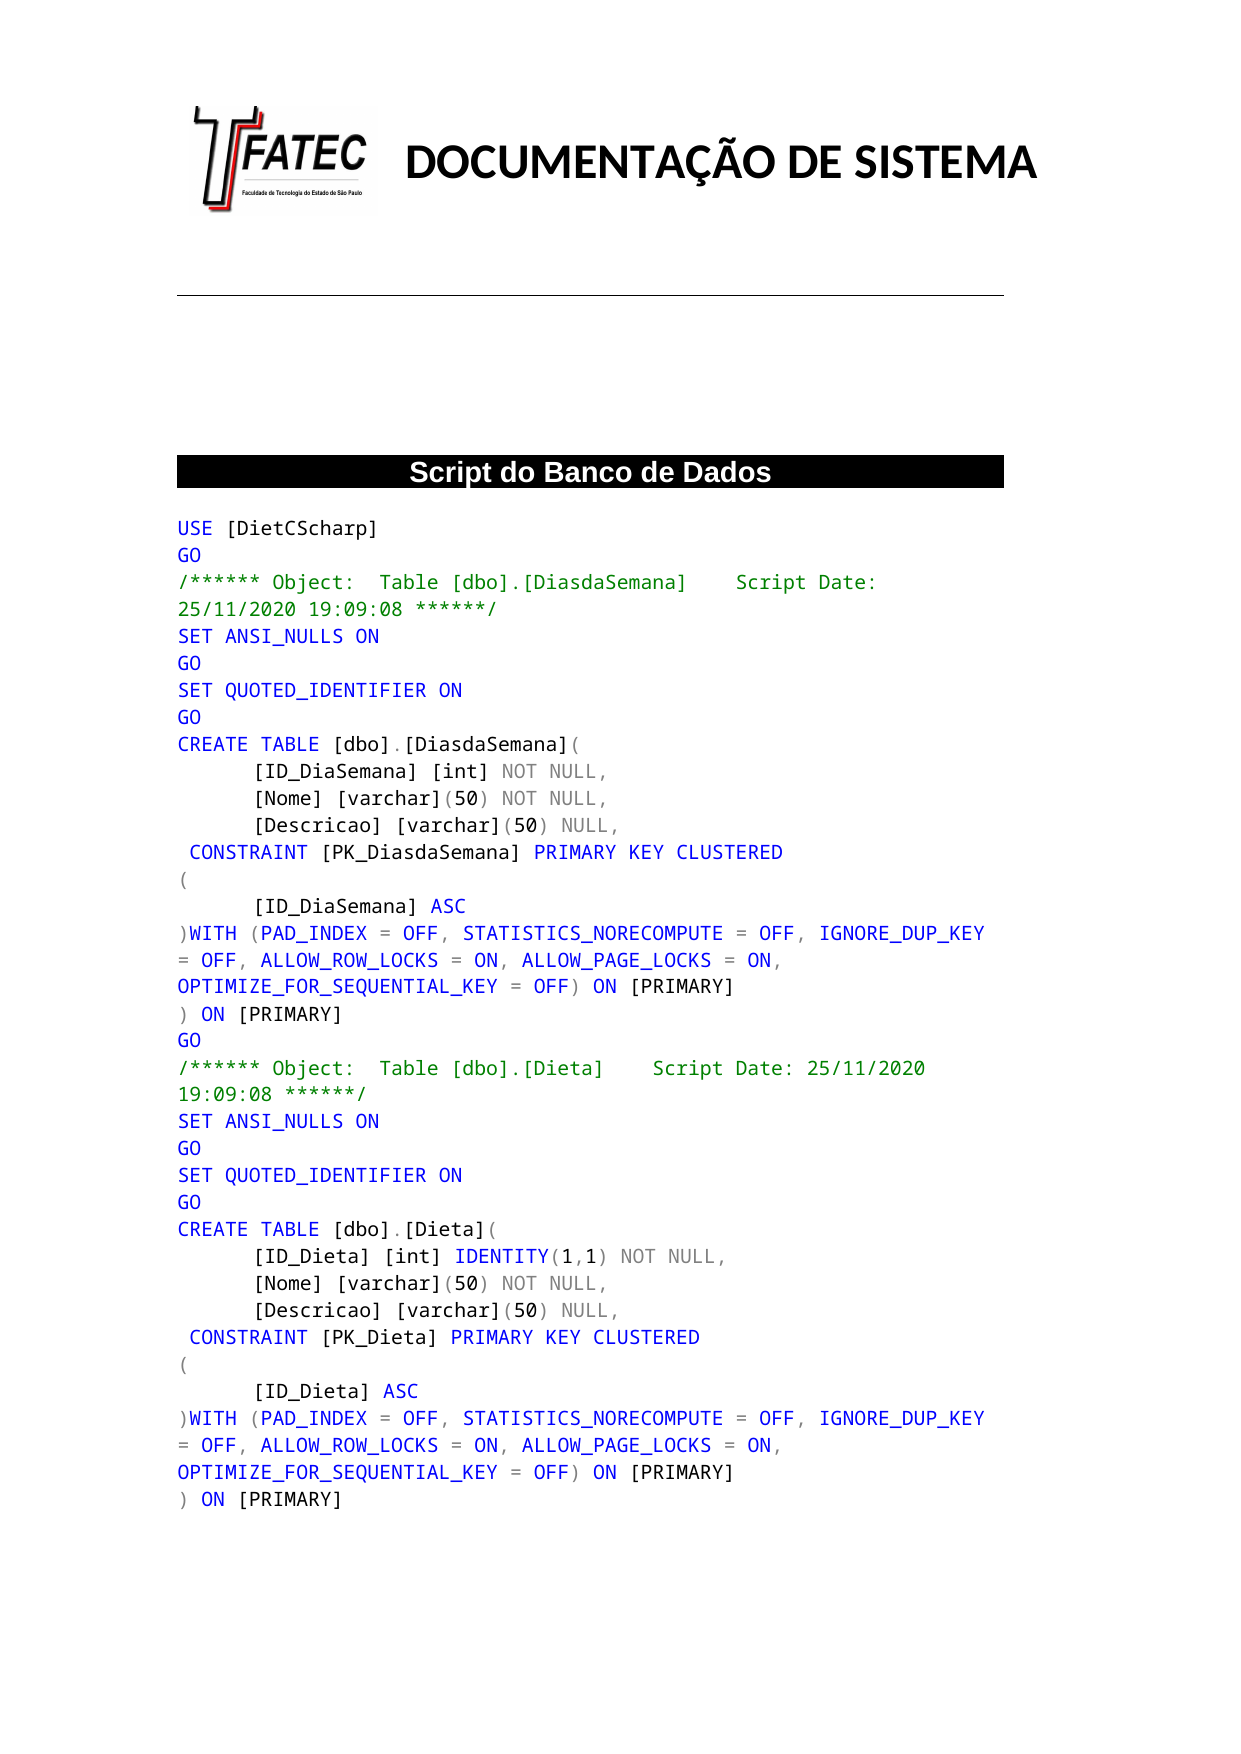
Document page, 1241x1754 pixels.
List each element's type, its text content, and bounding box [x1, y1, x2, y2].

text GO [177, 1027, 1004, 1054]
text ( [177, 865, 1004, 892]
text /****** Object: Table [dbo].[Dieta] Script Date: 25/11/2020 19:09:08 ******/ [177, 1054, 1004, 1108]
text ( [177, 1351, 1004, 1377]
text CONSTRAINT [PK_DiasdaSemana] PRIMARY KEY CLUSTERED [177, 838, 1004, 865]
text GO [177, 649, 1004, 676]
text GO [177, 541, 1004, 568]
text GO [177, 1135, 1004, 1162]
text USE [DietCScharp] [177, 514, 1004, 541]
text [ID_DiaSemana] ASC [177, 892, 1004, 919]
text [Descricao] [varchar](50) NULL, [177, 811, 1004, 838]
text [Nome] [varchar](50) NOT NULL, [177, 784, 1004, 811]
text [ID_DiaSemana] [int] NOT NULL, [177, 757, 1004, 784]
text GO [177, 703, 1004, 730]
text [Nome] [varchar](50) NOT NULL, [177, 1269, 1004, 1297]
text GO [177, 1189, 1004, 1216]
text [ID_Dieta] ASC [177, 1377, 1004, 1404]
text )WITH (PAD_INDEX = OFF, STATISTICS_NORECOMPUTE = OFF, IGNORE_DUP_KEY = OFF, ALLOW_ROW_LOCKS = ON, ALLOW_PAGE_LOCKS = ON, OPTIMIZE_FOR_SEQUENTIAL_KEY = OFF) ON [PRIMARY] [177, 1404, 1004, 1485]
text )WITH (PAD_INDEX = OFF, STATISTICS_NORECOMPUTE = OFF, IGNORE_DUP_KEY = OFF, ALLOW_ROW_LOCKS = ON, ALLOW_PAGE_LOCKS = ON, OPTIMIZE_FOR_SEQUENTIAL_KEY = OFF) ON [PRIMARY] [177, 919, 1004, 1000]
text SET ANSI_NULLS ON [177, 622, 1004, 649]
picture [188, 106, 379, 216]
text ) ON [PRIMARY] [177, 1000, 1004, 1027]
text CREATE TABLE [dbo].[DiasdaSemana]( [177, 730, 1004, 757]
text [Descricao] [varchar](50) NULL, [177, 1297, 1004, 1323]
text CONSTRAINT [PK_Dieta] PRIMARY KEY CLUSTERED [177, 1323, 1004, 1351]
text ) ON [PRIMARY] [177, 1485, 1004, 1512]
text [ID_Dieta] [int] IDENTITY(1,1) NOT NULL, [177, 1243, 1004, 1269]
text Script do Banco de Dados [177, 455, 1004, 488]
text SET QUOTED_IDENTIFIER ON [177, 676, 1004, 703]
text SET QUOTED_IDENTIFIER ON [177, 1162, 1004, 1189]
text SET ANSI_NULLS ON [177, 1108, 1004, 1135]
text /****** Object: Table [dbo].[DiasdaSemana] Script Date: 25/11/2020 19:09:08 ******/ [177, 568, 1004, 622]
text CREATE TABLE [dbo].[Dieta]( [177, 1216, 1004, 1243]
